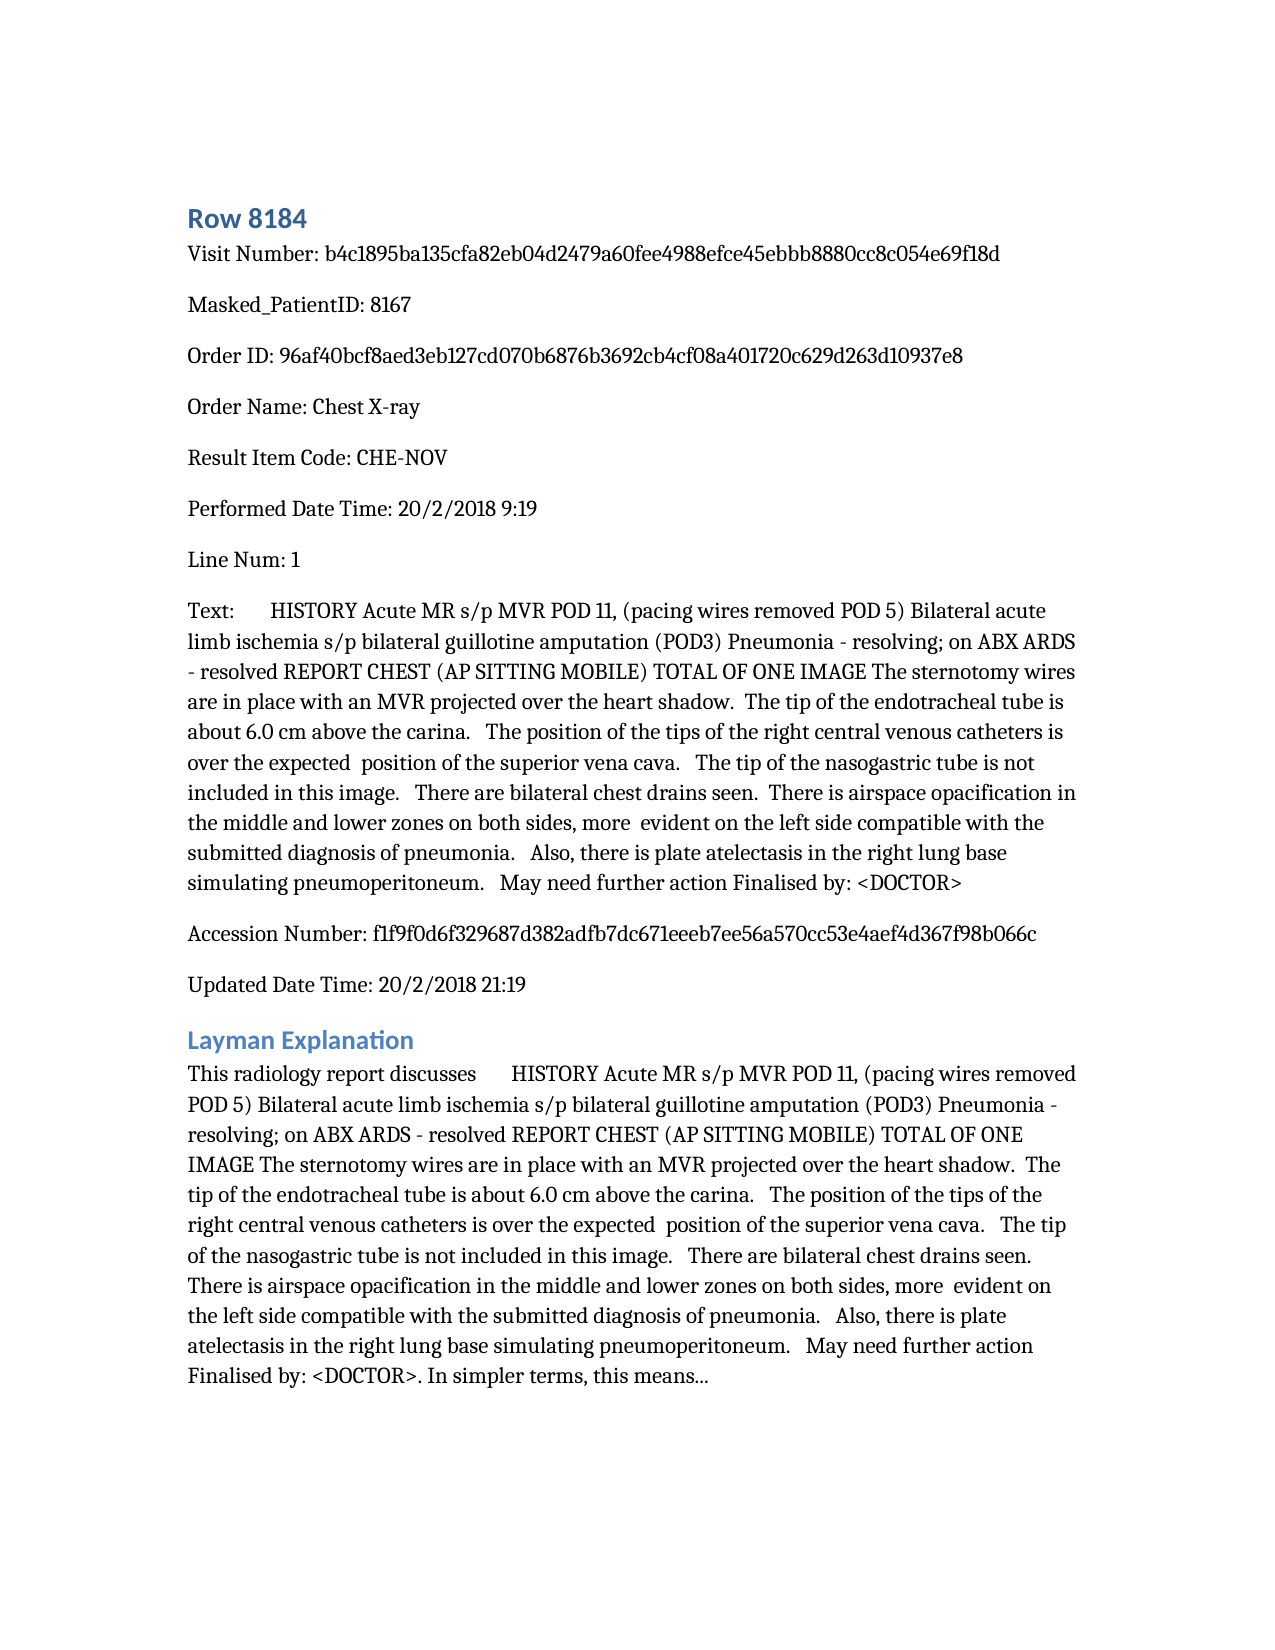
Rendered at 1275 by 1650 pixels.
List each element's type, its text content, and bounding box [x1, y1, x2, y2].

text Result Item Code: CHE-NOV [187, 445, 1087, 471]
text Visit Number: b4c1895ba135cfa82eb04d2479a60fee4988efce45ebbb8880cc8c054e69f18d [187, 241, 1087, 267]
text This radiology report discusses HISTORY Acute MR s/p MVR POD 11, (pacing wires removed POD 5) Bilateral acute limb ischemia s/p bilateral guillotine amputation (POD3) Pneumonia - resolving; on ABX ARDS - resolved REPORT CHEST (AP SITTING MOBILE) TOTAL OF ONE IMAGE The sternotomy wires are in place with an MVR projected over the heart shadow. The tip of the endotracheal tube is about 6.0 cm above the carina. The position of the tips of the right central venous catheters is over the expected position of the superior vena cava. The tip of the nasogastric tube is not included in this image. There are bilateral chest drains seen. There is airspace opacification in the middle and lower zones on both sides, more evident on the left side compatible with the submitted diagnosis of pneumonia. Also, there is plate atelectasis in the right lung base simulating pneumoperitoneum. May need further action Finalised by: <DOCTOR>. In simpler terms, this means... [187, 1061, 1087, 1389]
text Text: HISTORY Acute MR s/p MVR POD 11, (pacing wires removed POD 5) Bilateral acute limb ischemia s/p bilateral guillotine amputation (POD3) Pneumonia - resolving; on ABX ARDS - resolved REPORT CHEST (AP SITTING MOBILE) TOTAL OF ONE IMAGE The sternotomy wires are in place with an MVR projected over the heart shadow. The tip of the endotracheal tube is about 6.0 cm above the carina. The position of the tips of the right central venous catheters is over the expected position of the superior vena cava. The tip of the nasogastric tube is not included in this image. There are bilateral chest drains seen. There is airspace opacification in the middle and lower zones on both sides, more evident on the left side compatible with the submitted diagnosis of pneumonia. Also, there is plate atelectasis in the right lung base simulating pneumoperitoneum. May need further action Finalised by: <DOCTOR> [187, 598, 1087, 896]
text Updated Date Time: 20/2/2018 21:19 [187, 972, 1087, 998]
subtitle Layman Explanation [187, 1023, 1087, 1056]
text Performed Date Time: 20/2/2018 9:19 [187, 496, 1087, 522]
text Line Num: 1 [187, 547, 1087, 573]
text Order Name: Chest X-ray [187, 394, 1087, 420]
text Accession Number: f1f9f0d6f329687d382adfb7dc671eeeb7ee56a570cc53e4aef4d367f98b066c [187, 921, 1087, 947]
text Masked_PatientID: 8167 [187, 292, 1087, 318]
text Order ID: 96af40bcf8aed3eb127cd070b6876b3692cb4cf08a401720c629d263d10937e8 [187, 343, 1087, 369]
subtitle Row 8184 [187, 200, 1087, 236]
